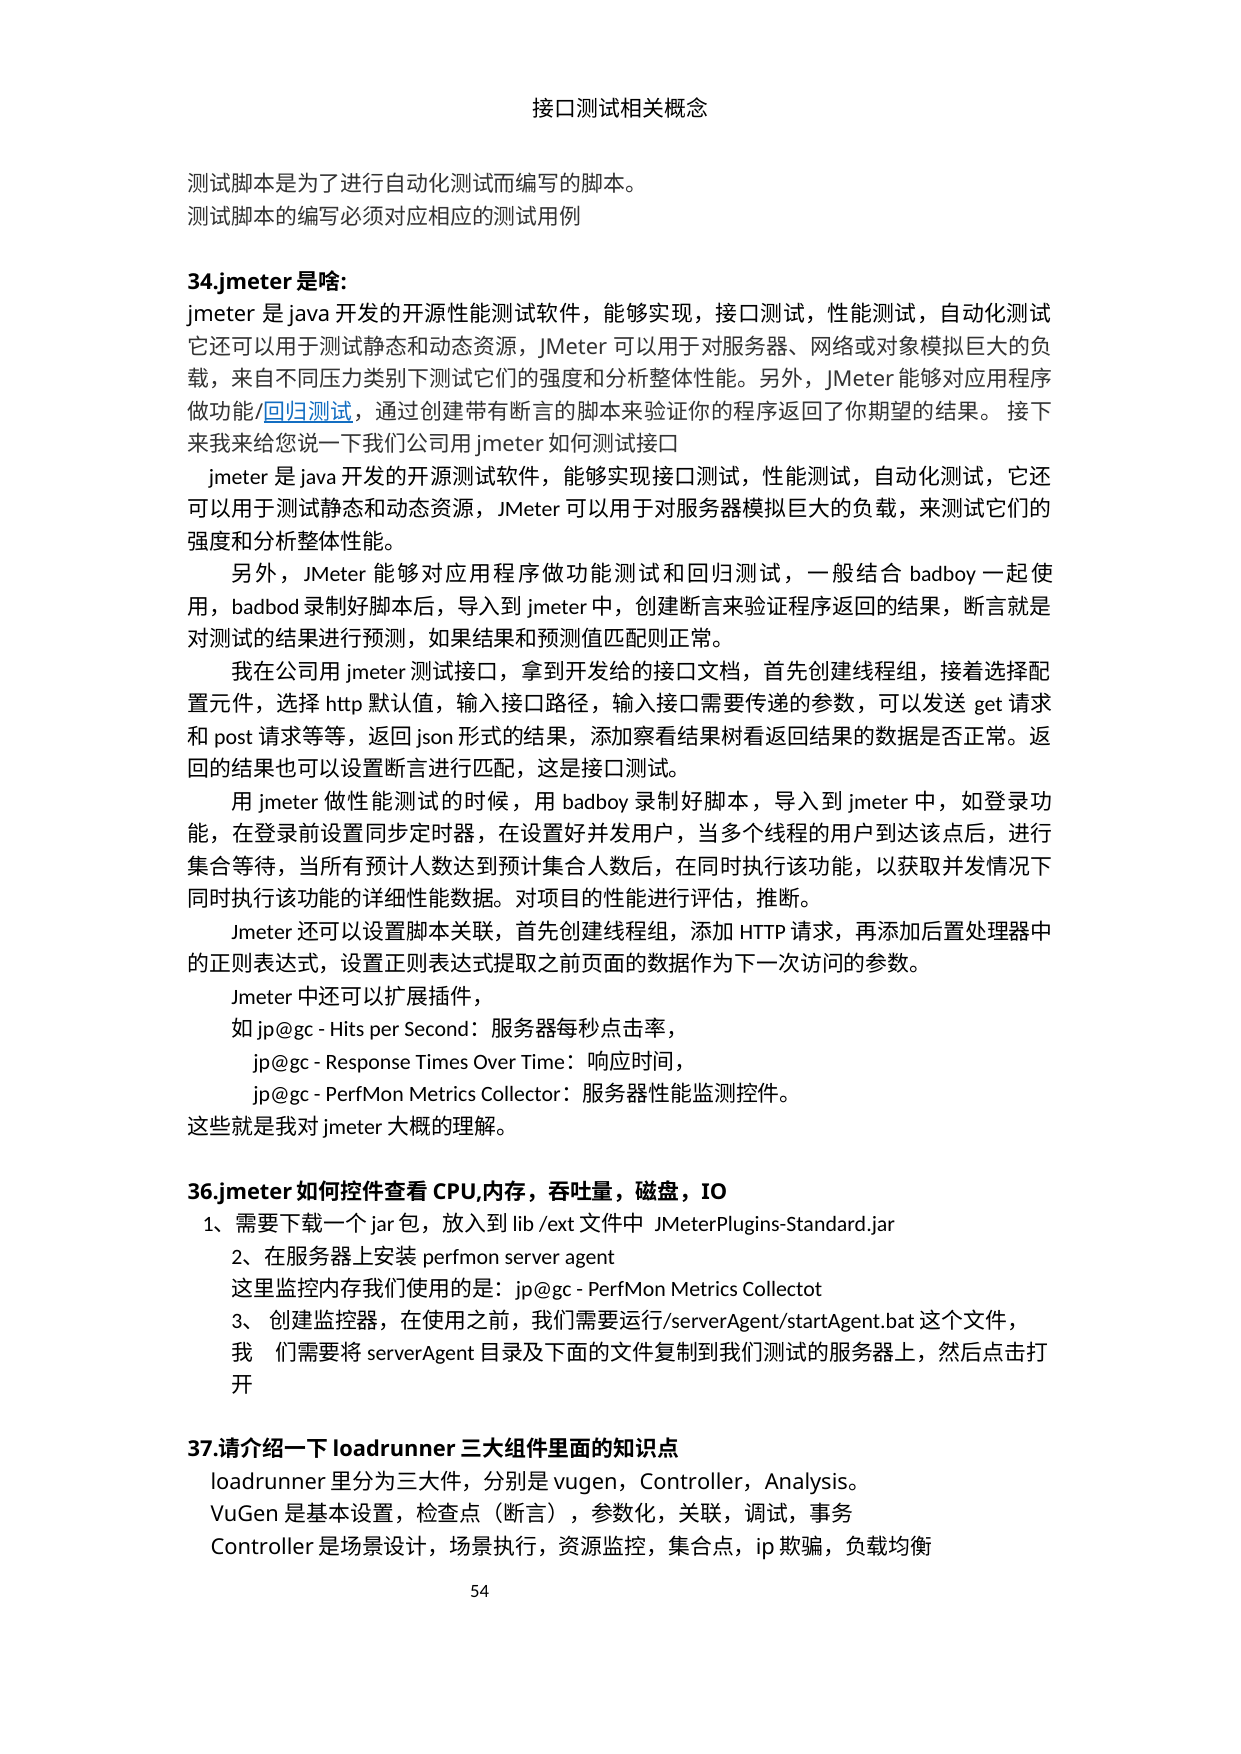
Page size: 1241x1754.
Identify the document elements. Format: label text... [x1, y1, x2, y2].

text 用jmeter做性能测试的时候，用badboy录制好脚本，导入到jmeter中，如登录功能，在登录前设置同步定时器，在设置好并发用户，当多个线程的用户到达该点后，进行集合等待，当所有预计人数达到预计集合人数后，在同时执行该功能，以获取并发情况下同时执行该功能的详细性能数据。对项目的性能进行评估，推断。 [187, 783, 1053, 913]
text 这些就是我对jmeter大概的理解。 [187, 1108, 1053, 1141]
text 2、在服务器上安装 perfmon server agent [187, 1238, 1053, 1271]
text Controller是场景设计，场景执行，资源监控，集合点，ip欺骗，负载均衡 [187, 1528, 1053, 1561]
text 这里监控内存我们使用的是：jp@gc - PerfMon Metrics Collectot [187, 1271, 1053, 1303]
text Jmeter还可以设置脚本关联，首先创建线程组，添加HTTP请求，再添加后置处理器中的正则表达式，设置正则表达式提取之前页面的数据作为下一次访问的参数。 [187, 913, 1053, 978]
text 测试脚本是为了进行自动化测试而编写的脚本。 [187, 166, 1053, 198]
text Jmeter中还可以扩展插件， [187, 978, 1053, 1011]
text jmeter 是java开发的开源性能测试软件，能够实现，接口测试，性能测试，自动化测试 它还可以用于测试静态和动态资源，JMeter 可以用于对服务器、网络或对象模拟巨大的负载，来自不同压力类别下测试它们的强度和分析整体性能。另外，JMeter能够对应用程序做功能/回归测试，通过创建带有断言的脚本来验证你的程序返回了你期望的结果。 接下来我来给您说一下我们公司用jmeter如何测试接口 [263, 425, 1053, 458]
subtitle 37.请介绍一下loadrunner三大组件里面的知识点 [187, 1431, 1053, 1463]
text 另外，JMeter能够对应用程序做功能测试和回归测试，一般结合badboy一起使用，badbod录制好脚本后，导入到jmeter中，创建断言来验证程序返回的结果，断言就是对测试的结果进行预测，如果结果和预测值匹配则正常。 [187, 556, 1053, 653]
subtitle 34.jmeter是啥: [187, 263, 1053, 296]
text 1、需要下载一个jar包，放入到lib /ext文件中 JMeterPlugins-Standard.jar [187, 1206, 1053, 1238]
text jp@gc - PerfMon Metrics Collector：服务器性能监测控件。 [187, 1076, 1053, 1108]
text jmeter 是java开发的开源测试软件，能够实现接口测试，性能测试，自动化测试，它还可以用于测试静态和动态资源，JMeter 可以用于对服务器模拟巨大的负载，来测试它们的强度和分析整体性能。 [187, 458, 1053, 556]
text 如jp@gc - Hits per Second：服务器每秒点击率， [187, 1011, 1053, 1043]
subtitle 36.jmeter如何控件查看CPU,内存，吞吐量，磁盘，IO [187, 1173, 1053, 1206]
list 创建监控器，在使用之前，我们需要运行/serverAgent/startAgent.bat这个文件， 我 们需要将serverAgent目录及下面的文件复制到我们测试的服务器上，然后点击打 开 [187, 1303, 1053, 1398]
text 测试脚本的编写必须对应相应的测试用例 [187, 198, 1053, 231]
text jmeter 是java开发的开源性能测试软件，能够实现，接口测试，性能测试，自动化测试 它还可以用于测试静态和动态资源，JMeter 可以用于对服务器、网络或对象模拟巨大的负载，来自不同压力类别下测试它们的强度和分析整体性能。另外，JMeter能够对应用程序做功能/回归测试，通过创建带有断言的脚本来验证你的程序返回了你期望的结果。 接下来我来给您说一下我们公司用jmeter如何测试接口 [187, 296, 1053, 409]
text jp@gc - Response Times Over Time：响应时间， [187, 1043, 1053, 1076]
text loadrunner里分为三大件，分别是vugen，Controller，Analysis。 [187, 1463, 1053, 1496]
text VuGen 是基本设置，检查点（断言），参数化，关联，调试，事务 [187, 1496, 1053, 1528]
text 我在公司用jmeter测试接口，拿到开发给的接口文档，首先创建线程组，接着选择配置元件，选择http 默认值，输入接口路径，输入接口需要传递的参数，可以发送 get 请求和post 请求等等，返回json形式的结果，添加察看结果树看返回结果的数据是否正常。返回的结果也可以设置断言进行匹配，这是接口测试。 [187, 653, 1053, 783]
